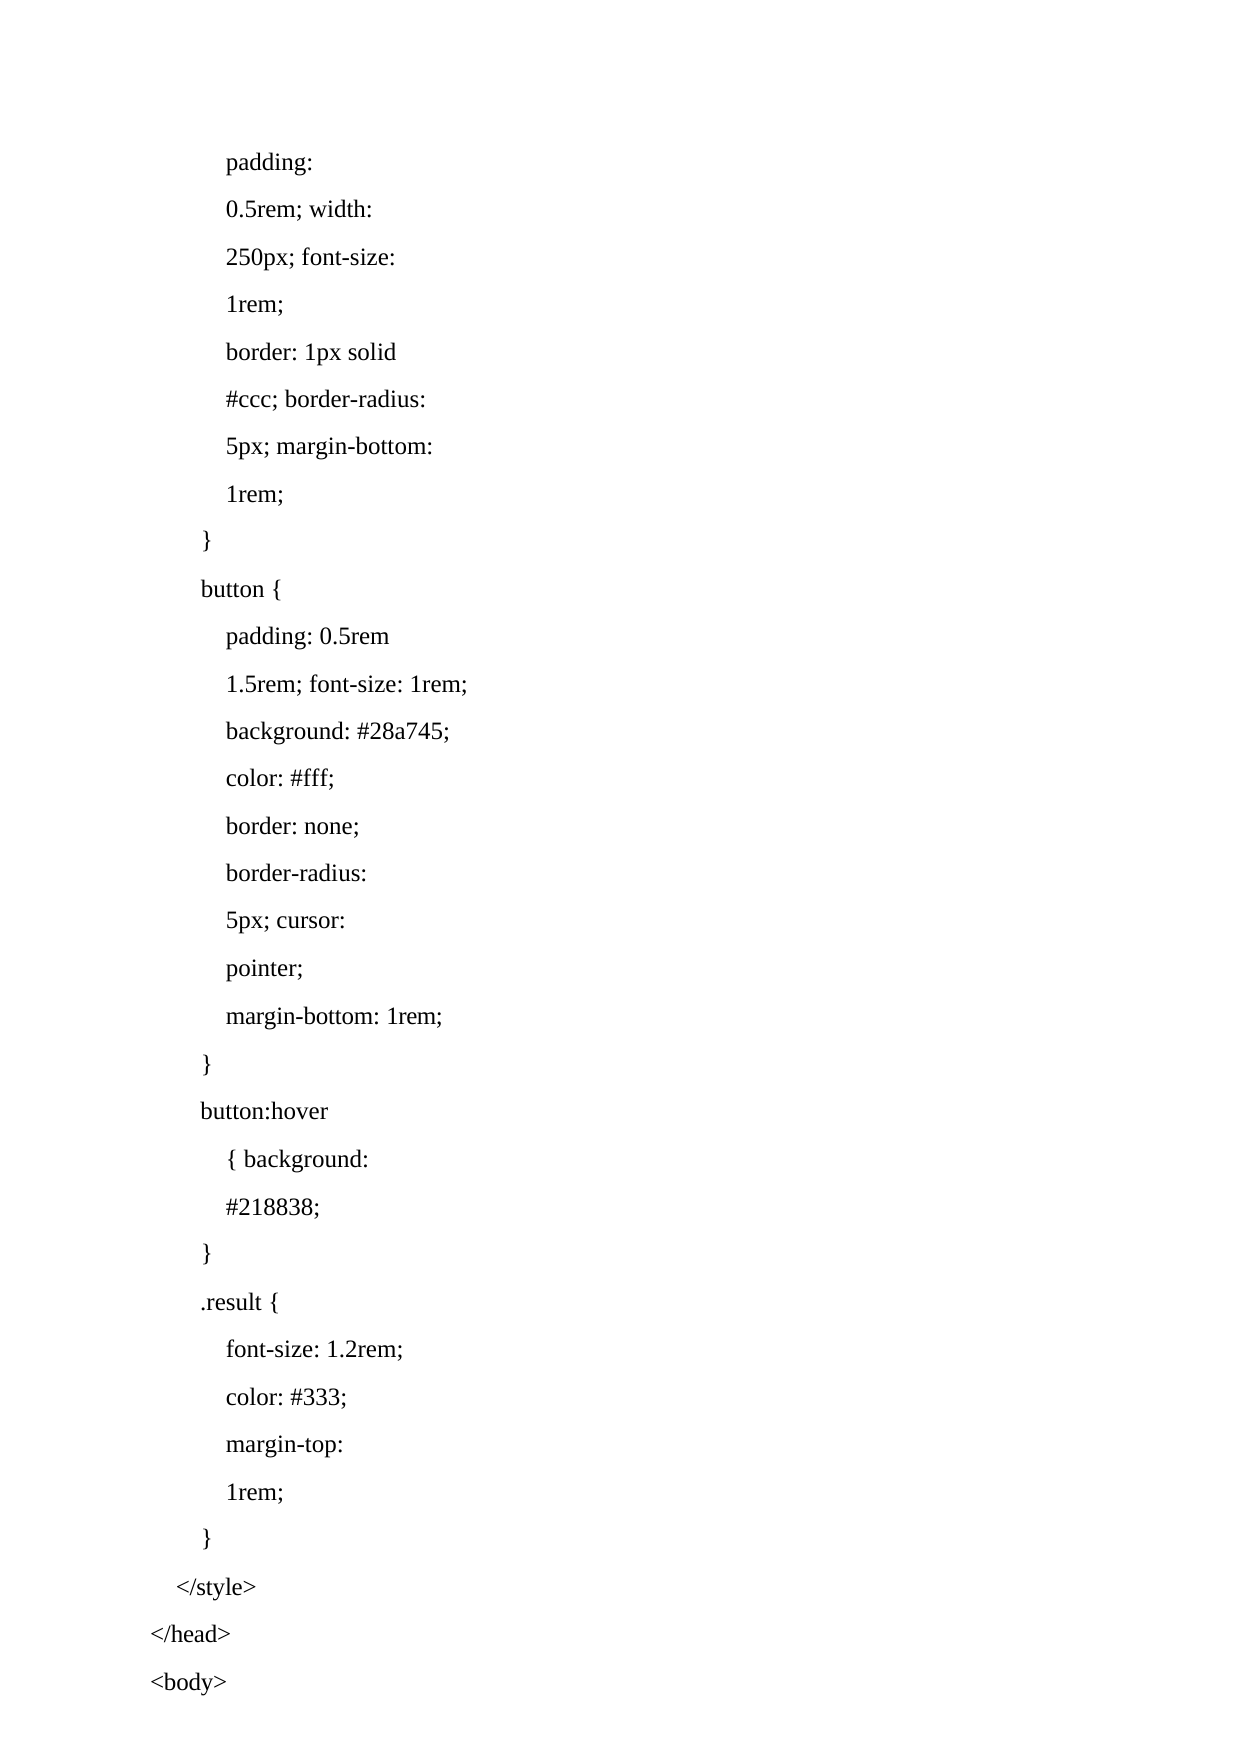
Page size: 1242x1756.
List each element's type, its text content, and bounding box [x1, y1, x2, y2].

text } [201, 1524, 1094, 1552]
text } [201, 1049, 1094, 1077]
text button { [201, 574, 1094, 602]
text button:hover { background: #218838; [200, 1096, 452, 1220]
text margin-bottom: 1rem; [226, 1001, 1094, 1030]
text padding: 0.5rem 1.5rem; font-size: 1rem; background: #28a745; color: #fff; [226, 621, 471, 792]
text <body> [150, 1667, 1094, 1695]
text .result { [200, 1287, 1094, 1315]
text } [201, 1239, 1094, 1267]
text font-size: 1.2rem; color: #333; margin-top: 1rem; [226, 1334, 408, 1505]
text border: none; border-radius: 5px; cursor: pointer; [226, 811, 417, 982]
text </head> [150, 1619, 1094, 1648]
text padding: 0.5rem; width: 250px; font-size: 1rem; [226, 147, 396, 318]
text } [201, 526, 1094, 554]
text </style> [176, 1572, 1094, 1600]
text border: 1px solid #ccc; border-radius: 5px; margin-bottom: 1rem; [226, 337, 452, 508]
